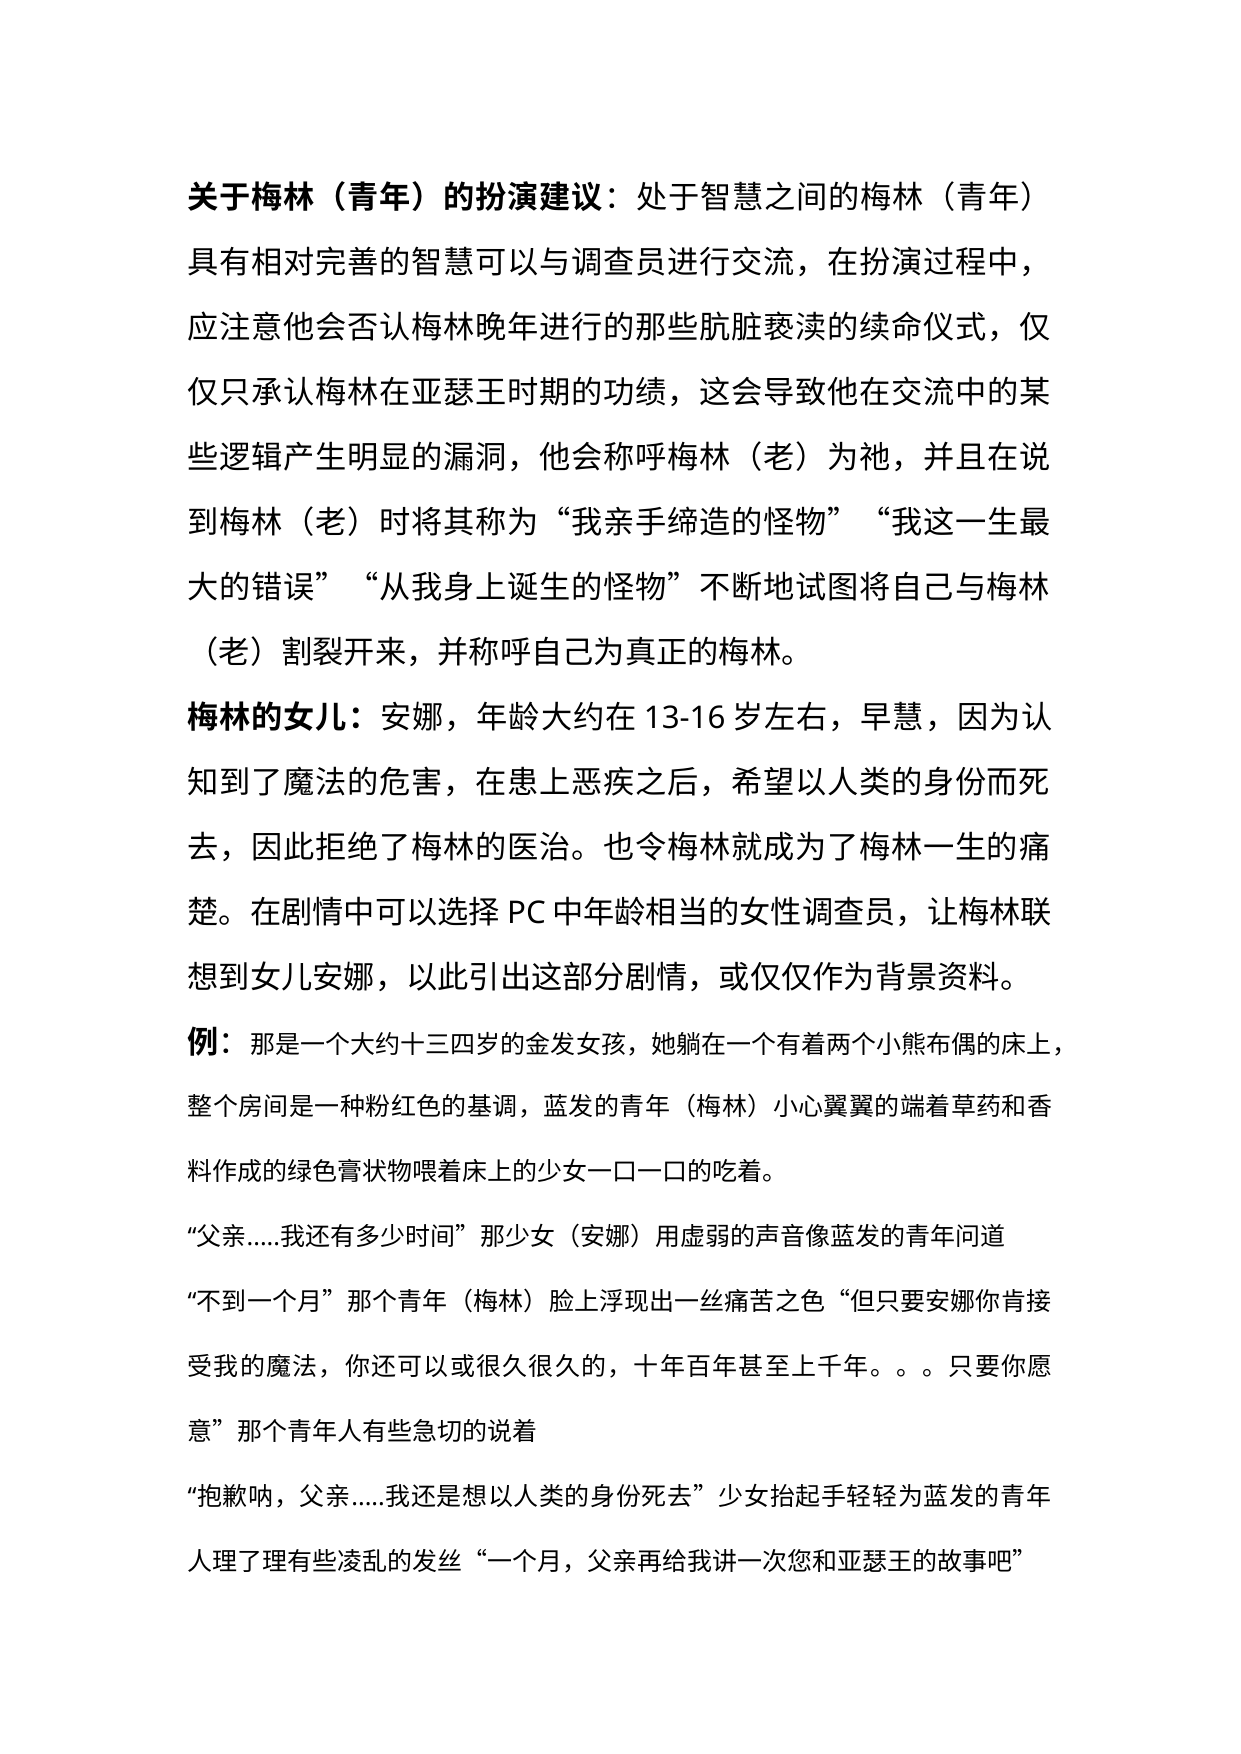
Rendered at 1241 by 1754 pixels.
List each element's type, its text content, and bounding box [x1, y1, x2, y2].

text 例：那是一个大约十三四岁的金发女孩，她躺在一个有着两个小熊布偶的床上，整个房间是一种粉红色的基调，蓝发的青年（梅林）小心翼翼的端着草药和香料作成的绿色膏状物喂着床上的少女一口一口的吃着。 [187, 1007, 1053, 1202]
text “父亲.....我还有多少时间”那少女（安娜）用虚弱的声音像蓝发的青年问道 [187, 1202, 1053, 1267]
text “不到一个月”那个青年（梅林）脸上浮现出一丝痛苦之色“但只要安娜你肯接受我的魔法，你还可以或很久很久的，十年百年甚至上千年。。。只要你愿意”那个青年人有些急切的说着 [187, 1267, 1053, 1462]
text 关于梅林（青年）的扮演建议：处于智慧之间的梅林（青年）具有相对完善的智慧可以与调查员进行交流，在扮演过程中，应注意他会否认梅林晚年进行的那些肮脏亵渎的续命仪式，仅仅只承认梅林在亚瑟王时期的功绩，这会导致他在交流中的某些逻辑产生明显的漏洞，他会称呼梅林（老）为祂，并且在说到梅林（老）时将其称为“我亲手缔造的怪物”“我这一生最大的错误”“从我身上诞生的怪物”不断地试图将自己与梅林（老）割裂开来，并称呼自己为真正的梅林。 梅林的女儿：安娜，年龄大约在13-16岁左右，早慧，因为认知到了魔法的危害，在患上恶疾之后，希望以人类的身份而死去，因此拒绝了梅林的医治。也令梅林就成为了梅林一生的痛楚。在剧情中可以选择PC中年龄相当的女性调查员，让梅林联想到女儿安娜，以此引出这部分剧情，或仅仅作为背景资料。 [187, 162, 1053, 1007]
text “抱歉呐，父亲.....我还是想以人类的身份死去”少女抬起手轻轻为蓝发的青年人理了理有些凌乱的发丝“一个月，父亲再给我讲一次您和亚瑟王的故事吧” [187, 1462, 1053, 1592]
